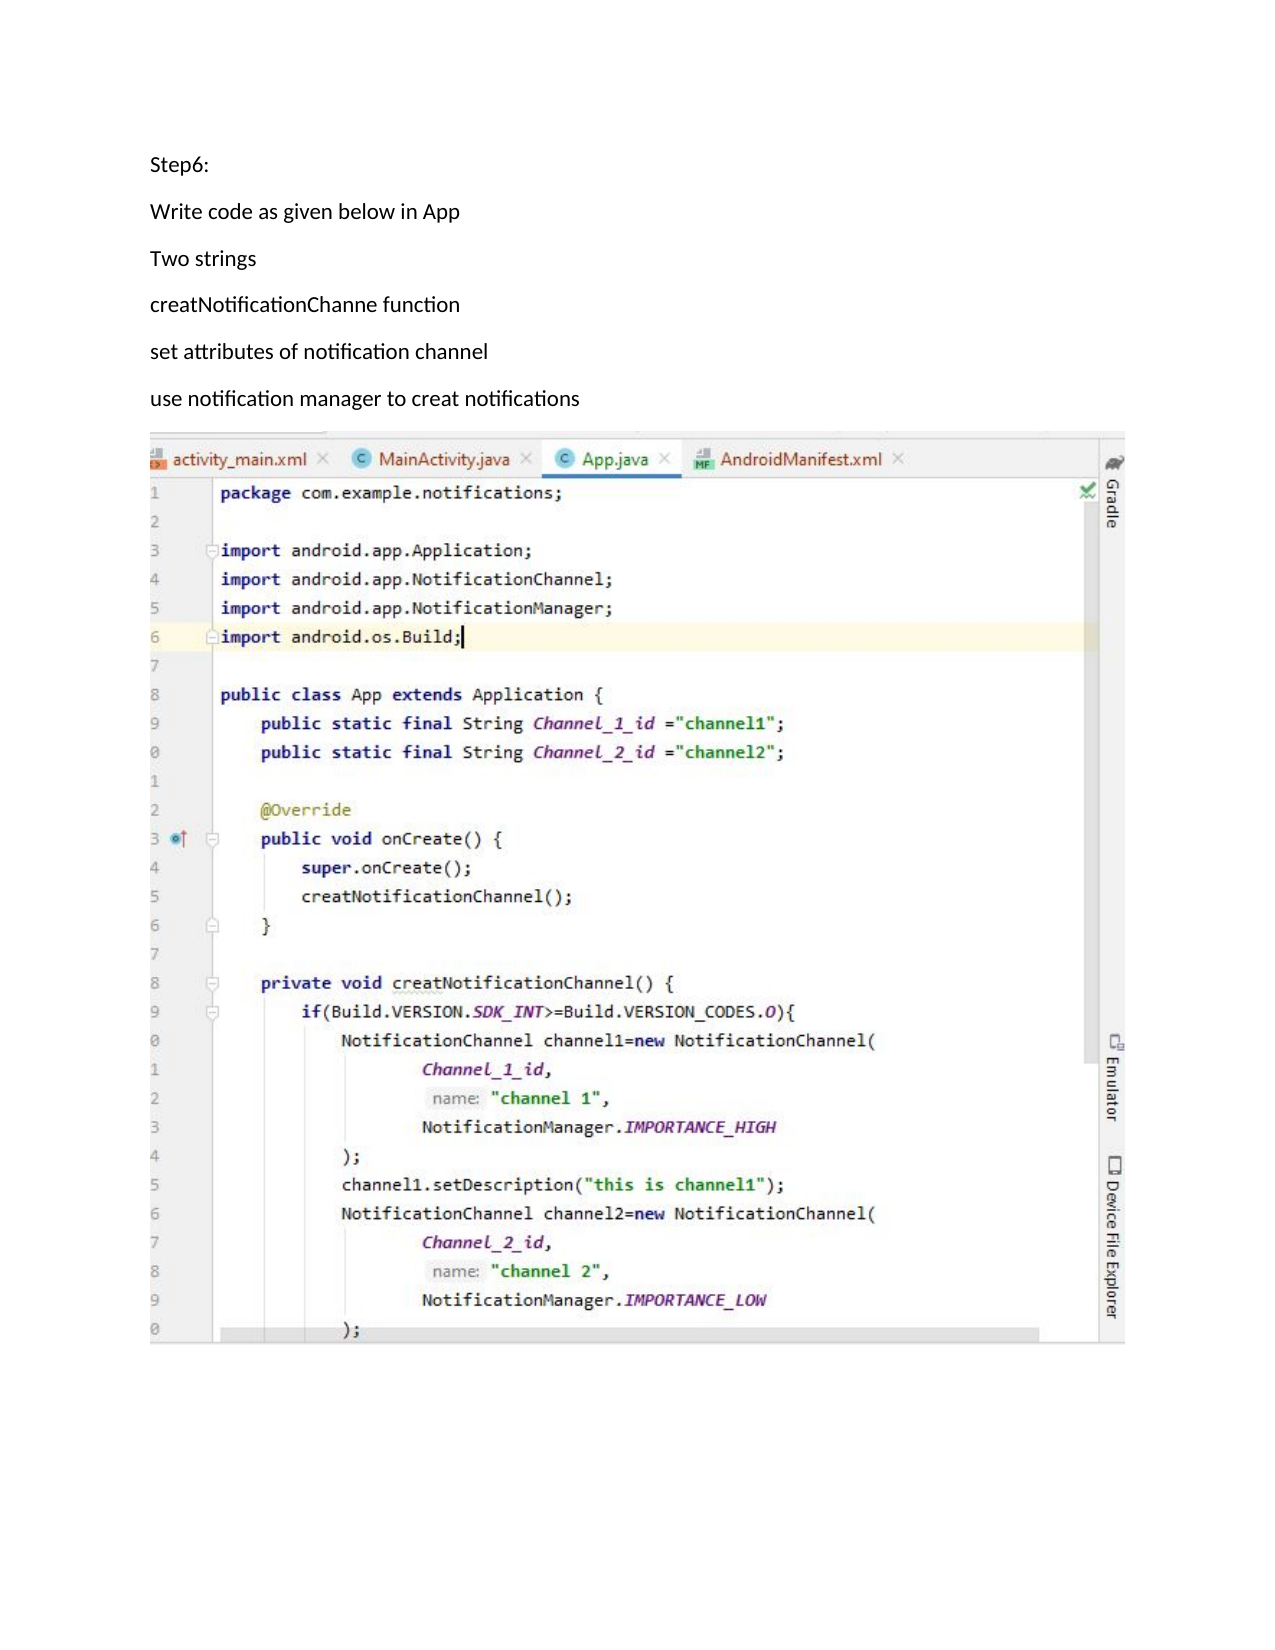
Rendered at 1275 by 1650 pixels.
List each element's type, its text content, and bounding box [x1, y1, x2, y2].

text Step6: [150, 150, 1125, 178]
text Two strings [150, 244, 1125, 272]
picture [150, 431, 1125, 1345]
text set attributes of notification channel [150, 337, 1125, 366]
text Write code as given below in App [150, 197, 1125, 225]
text use notification manager to creat notifications [150, 384, 1125, 412]
text creatNotificationChanne function [150, 291, 1125, 319]
